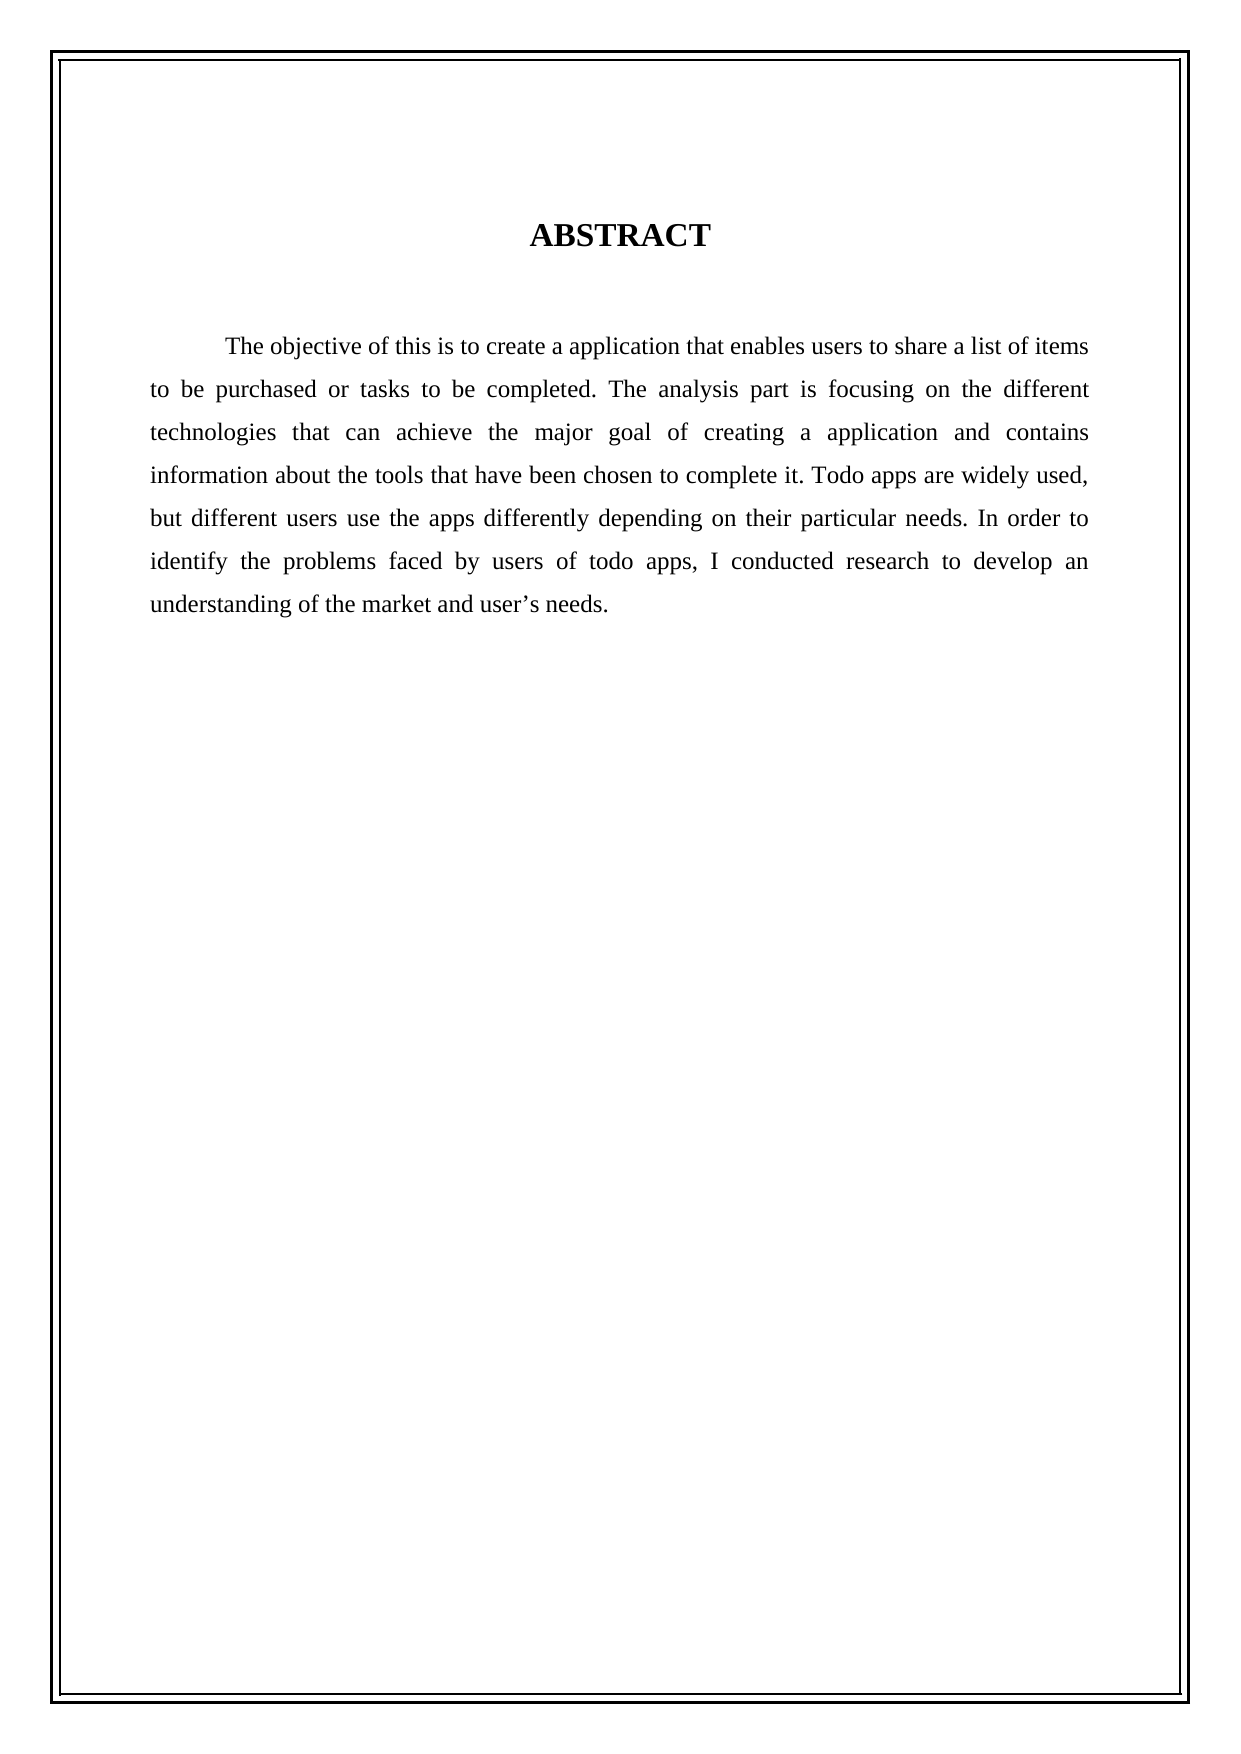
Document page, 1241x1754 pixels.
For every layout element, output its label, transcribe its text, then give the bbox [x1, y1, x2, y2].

text The objective of this is to create a application that enables users to share a list of items to be purchased or tasks to be completed. The analysis part is focusing on the different technologies that can achieve the major goal of creating a application and contains information about the tools that have been chosen to complete it. Todo apps are widely used, but different users use the apps differently depending on their particular needs. In order to identify the problems faced by users of todo apps, I conducted research to develop an understanding of the market and user’s needs. [150, 331, 1090, 618]
text ABSTRACT [150, 215, 1090, 253]
